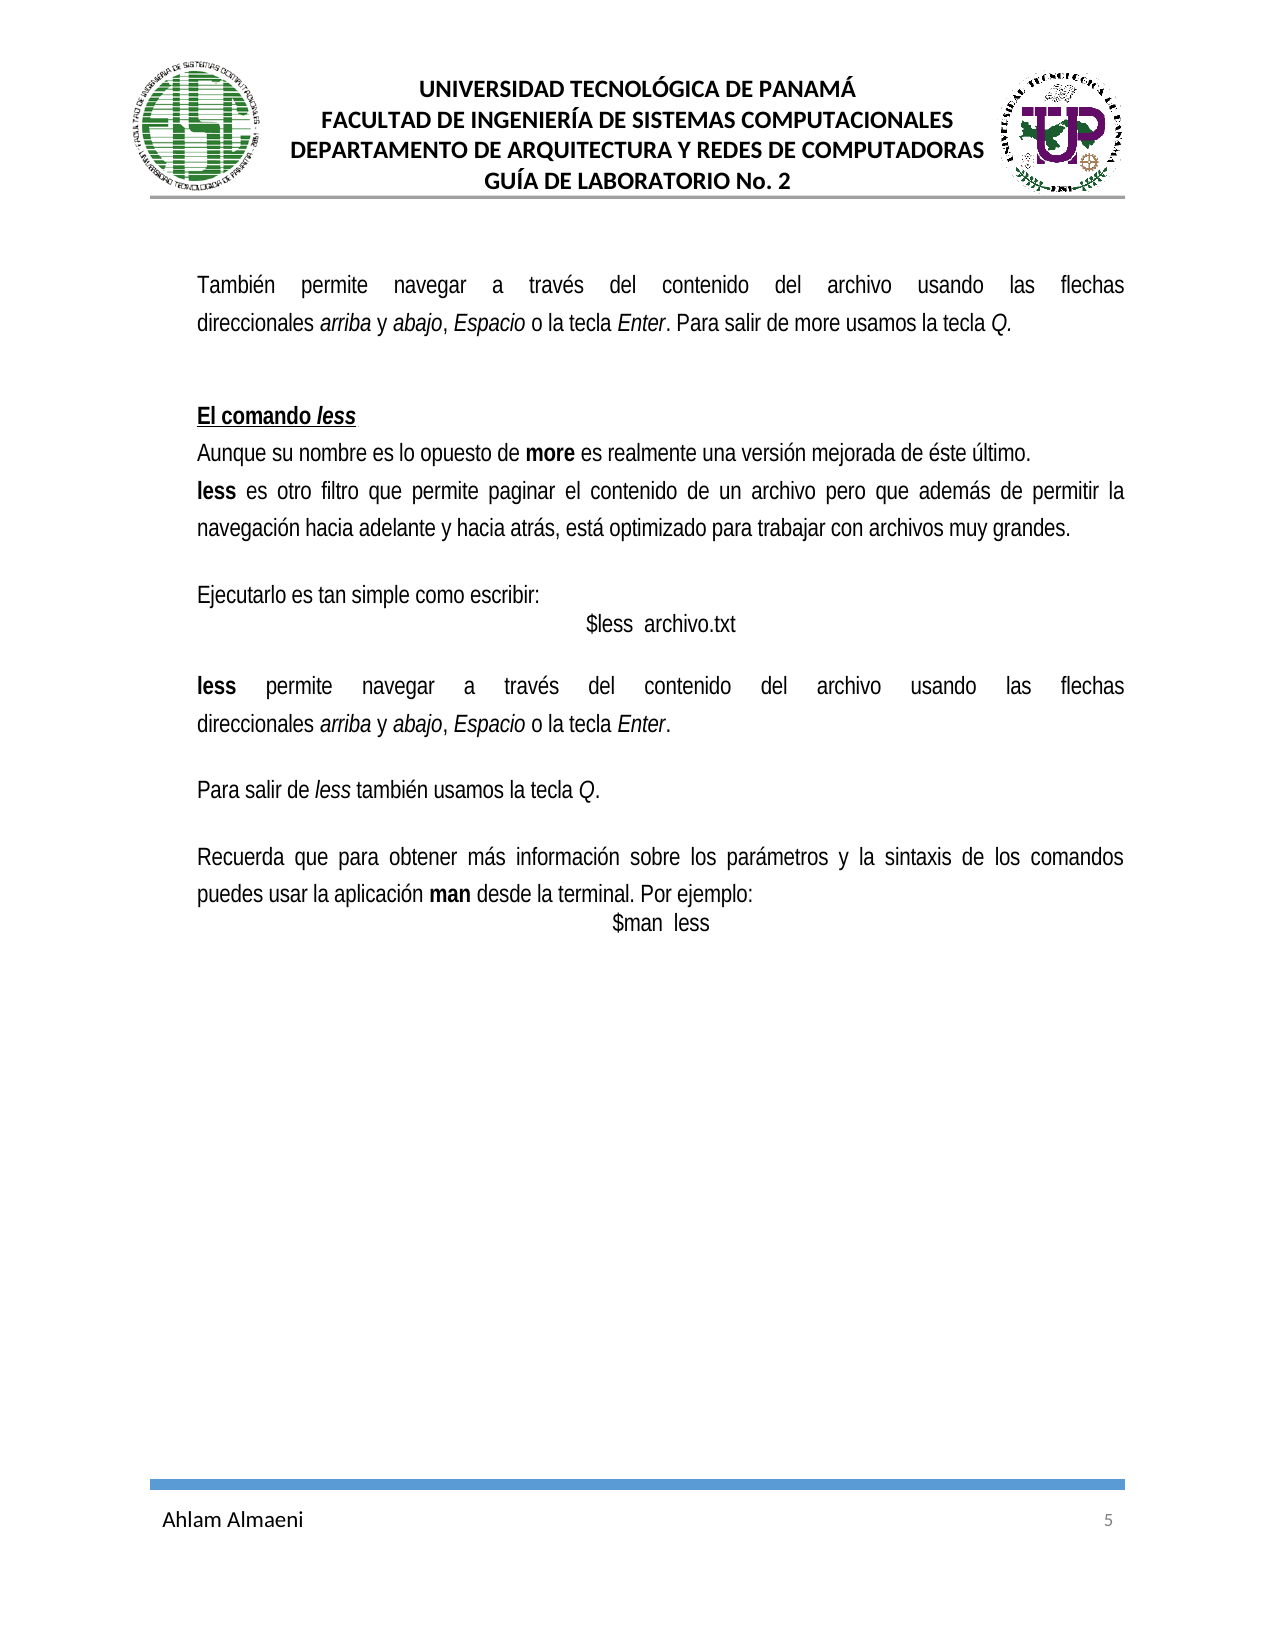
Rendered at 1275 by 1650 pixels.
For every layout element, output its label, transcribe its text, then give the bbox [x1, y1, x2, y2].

text less permite navegar a través del contenido del archivo usando las flechas direccionales arriba y abajo, Espacio o la tecla Enter. [197, 662, 1125, 737]
picture [128, 57, 263, 193]
picture [996, 68, 1125, 195]
text Para salir de less también usamos la tecla Q. [197, 766, 1125, 804]
text $less archivo.txt [197, 609, 1125, 637]
text Recuerda que para obtener más información sobre los parámetros y la sintaxis de los comandos puedes usar la aplicación man desde la terminal. Por ejemplo: [197, 833, 1125, 908]
text El comando less [197, 399, 1125, 429]
text less es otro filtro que permite paginar el contenido de un archivo pero que además de permitir la navegación hacia adelante y hacia atrás, está optimizado para trabajar con archivos muy grandes. [197, 467, 1125, 542]
text Aunque su nombre es lo opuesto de more es realmente una versión mejorada de éste último. [197, 429, 1125, 467]
text $man less [197, 908, 1125, 937]
text También permite navegar a través del contenido del archivo usando las flechas direccionales arriba y abajo, Espacio o la tecla Enter. Para salir de more usamos la tecla Q. [197, 261, 1125, 336]
text Ejecutarlo es tan simple como escribir: [197, 571, 1125, 609]
